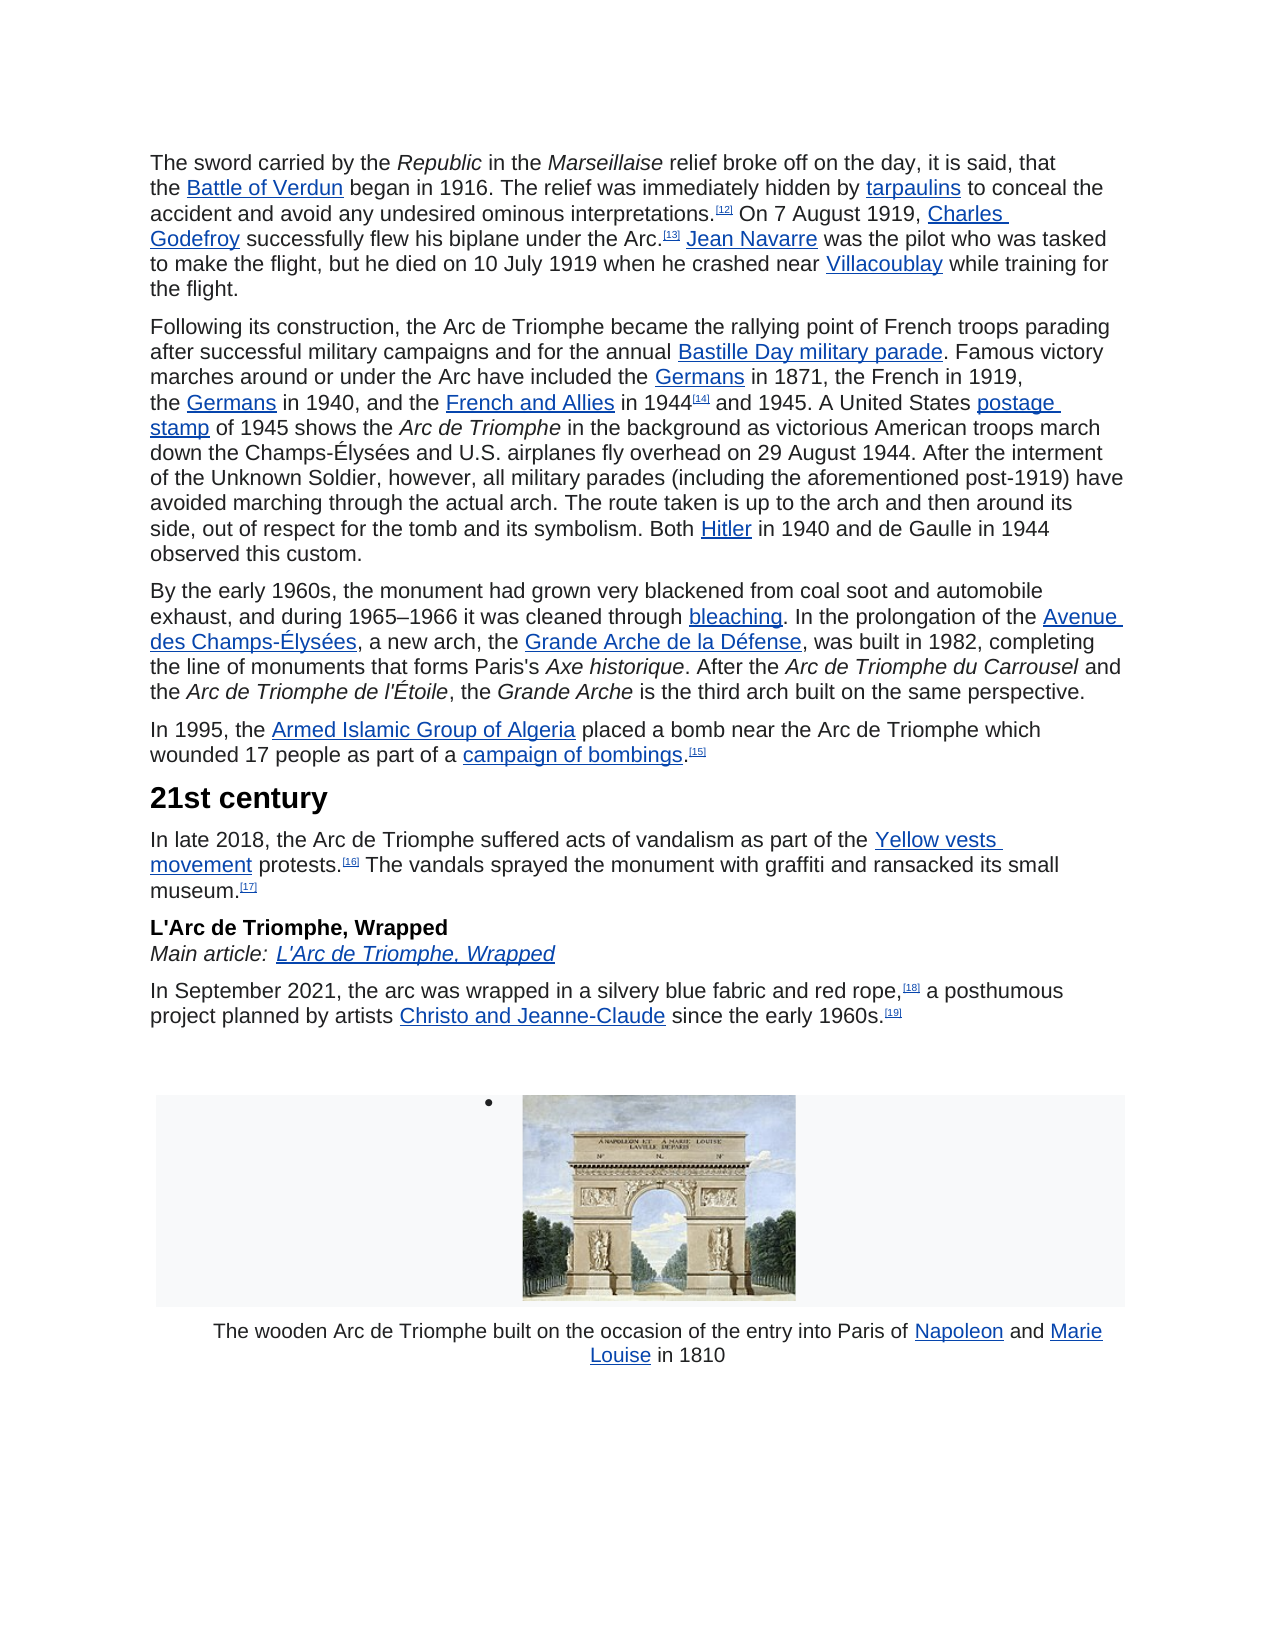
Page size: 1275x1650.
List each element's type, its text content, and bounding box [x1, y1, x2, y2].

text By the early 1960s, the monument had grown very blackened from coal soot and automobile exhaust, and during 1965–1966 it was cleaned through bleaching. In the prolongation of the Avenue des Champs-Élysées, a new arch, the Grande Arche de la Défense, was built in 1982, completing the line of monuments that forms Paris's Axe historique. After the Arc de Triomphe du Carrousel and the Arc de Triomphe de l'Étoile, the Grande Arche is the third arch built on the same perspective. [150, 578, 1125, 704]
text In late 2018, the Arc de Triomphe suffered acts of vandalism as part of the Yellow vests movement protests.[16] The vandals sprayed the monument with graffiti and ransacked its small museum.[17] [150, 827, 1125, 903]
text In 1995, the Armed Islamic Group of Algeria placed a bomb near the Arc de Triomphe which wounded 17 people as part of a campaign of bombings.[15] [150, 717, 1125, 767]
text Main article: L'Arc de Triomphe, Wrapped [150, 940, 1125, 966]
text The sword carried by the Republic in the Marseillaise relief broke off on the day, it is said, that the Battle of Verdun began in 1916. The relief was immediately hidden by tarpaulins to conceal the accident and avoid any undesired ominous interpretations.[12] On 7 August 1919, Charles Godefroy successfully flew his biplane under the Arc.[13] Jean Navarre was the pilot who was tasked to make the flight, but he died on 10 July 1919 when he crashed near Villacoublay while training for the flight. [150, 150, 1125, 301]
text L'Arc de Triomphe, Wrapped [150, 915, 1125, 940]
picture [522, 1095, 796, 1301]
text Following its construction, the Arc de Triomphe became the rallying point of French troops parading after successful military campaigns and for the annual Bastille Day military parade. Famous victory marches around or under the Arc have included the Germans in 1871, the French in 1919, the Germans in 1940, and the French and Allies in 1944[14] and 1945. A United States postage stamp of 1945 shows the Arc de Triomphe in the background as victorious American troops march down the Champs-Élysées and U.S. airplanes fly overhead on 29 August 1944. After the interment of the Unknown Soldier, however, all military parades (including the aforementioned post-1919) have avoided marching through the actual arch. The route taken is up to the arch and then around its side, out of respect for the tomb and its symbolism. Both Hitler in 1940 and de Gaulle in 1944 observed this custom. [150, 314, 1125, 566]
text 21st century [150, 780, 1125, 814]
text In September 2021, the arc was wrapped in a silvery blue fabric and red rope,[18] a posthumous project planned by artists Christo and Jeanne-Claude since the early 1960s.[19] [150, 978, 1125, 1028]
text The wooden Arc de Triomphe built on the occasion of the entry into Paris of Napoleon and Marie Louise in 1810 [190, 1319, 1125, 1367]
